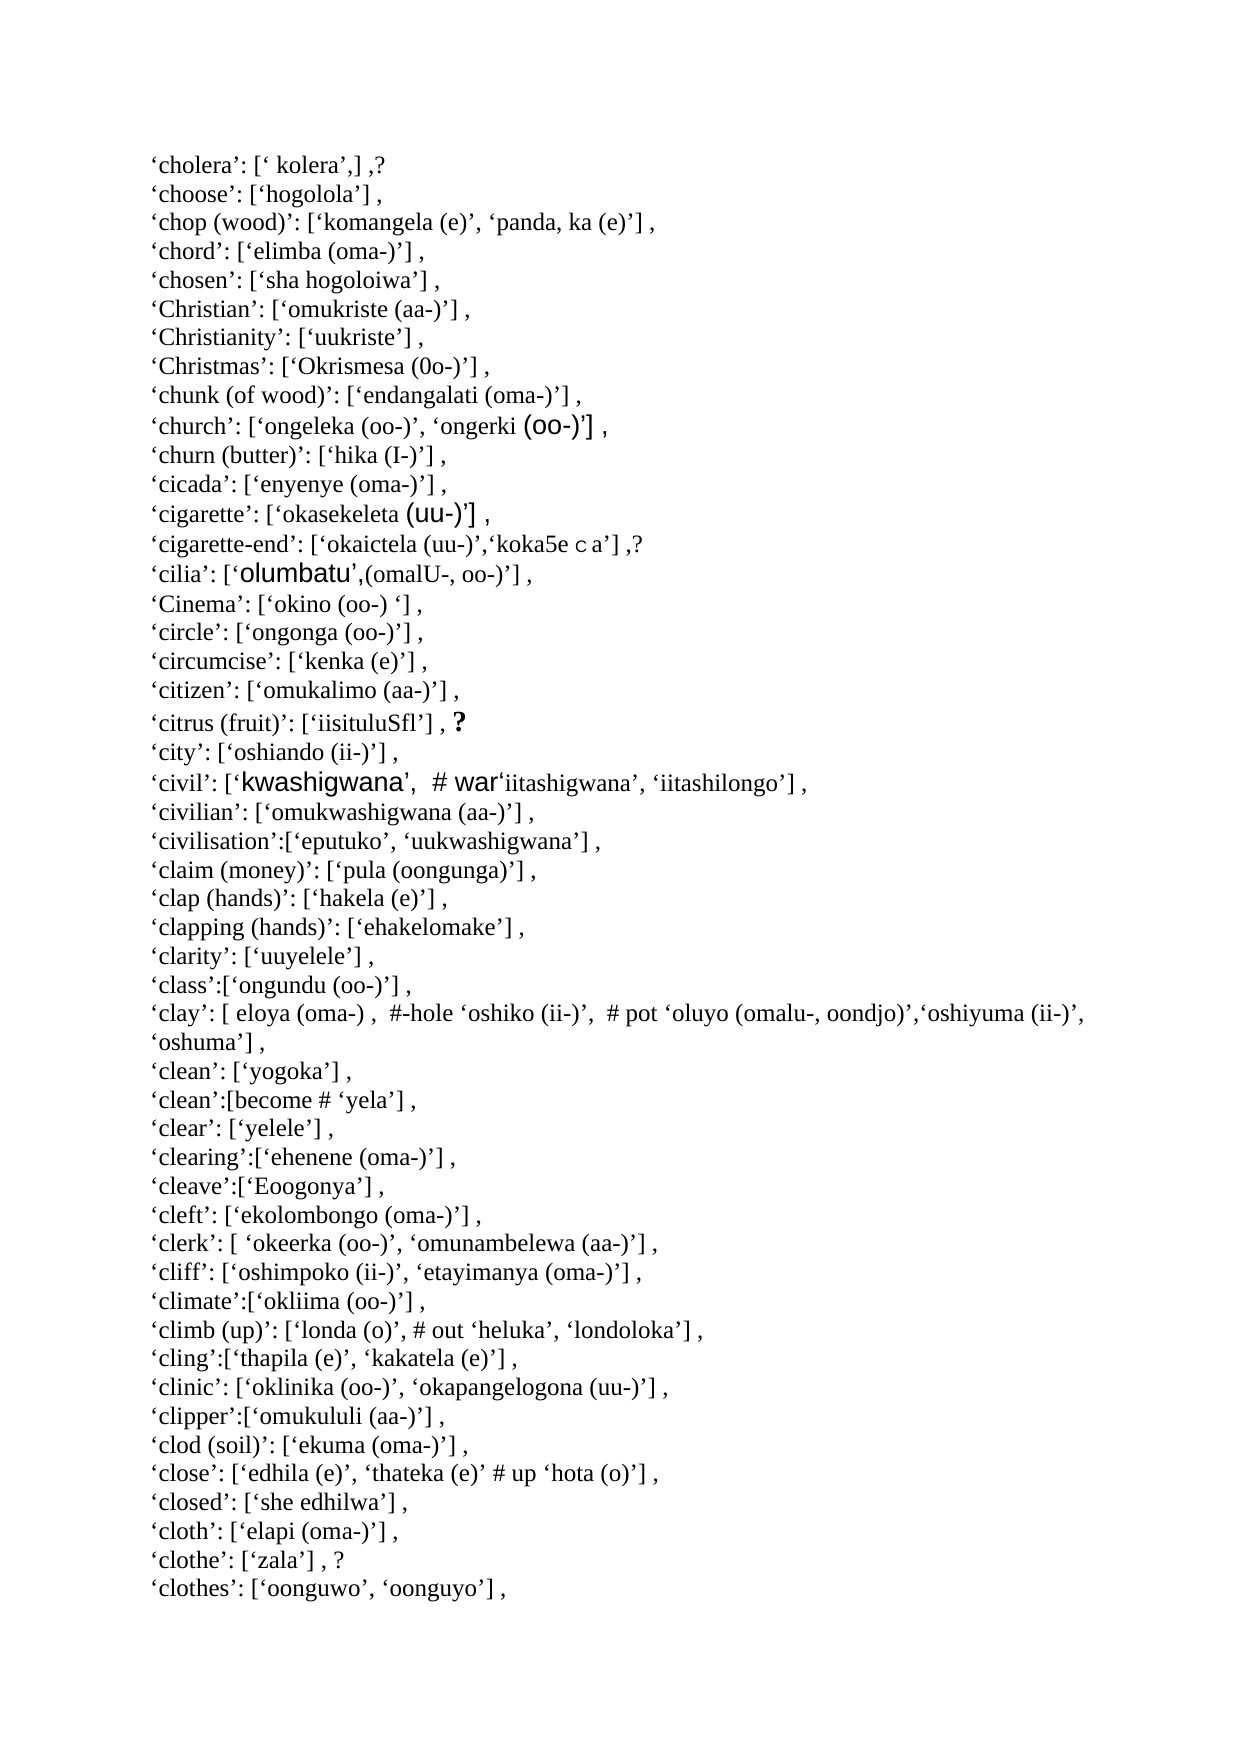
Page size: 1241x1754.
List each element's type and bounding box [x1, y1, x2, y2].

text [150, 150, 1090, 1602]
